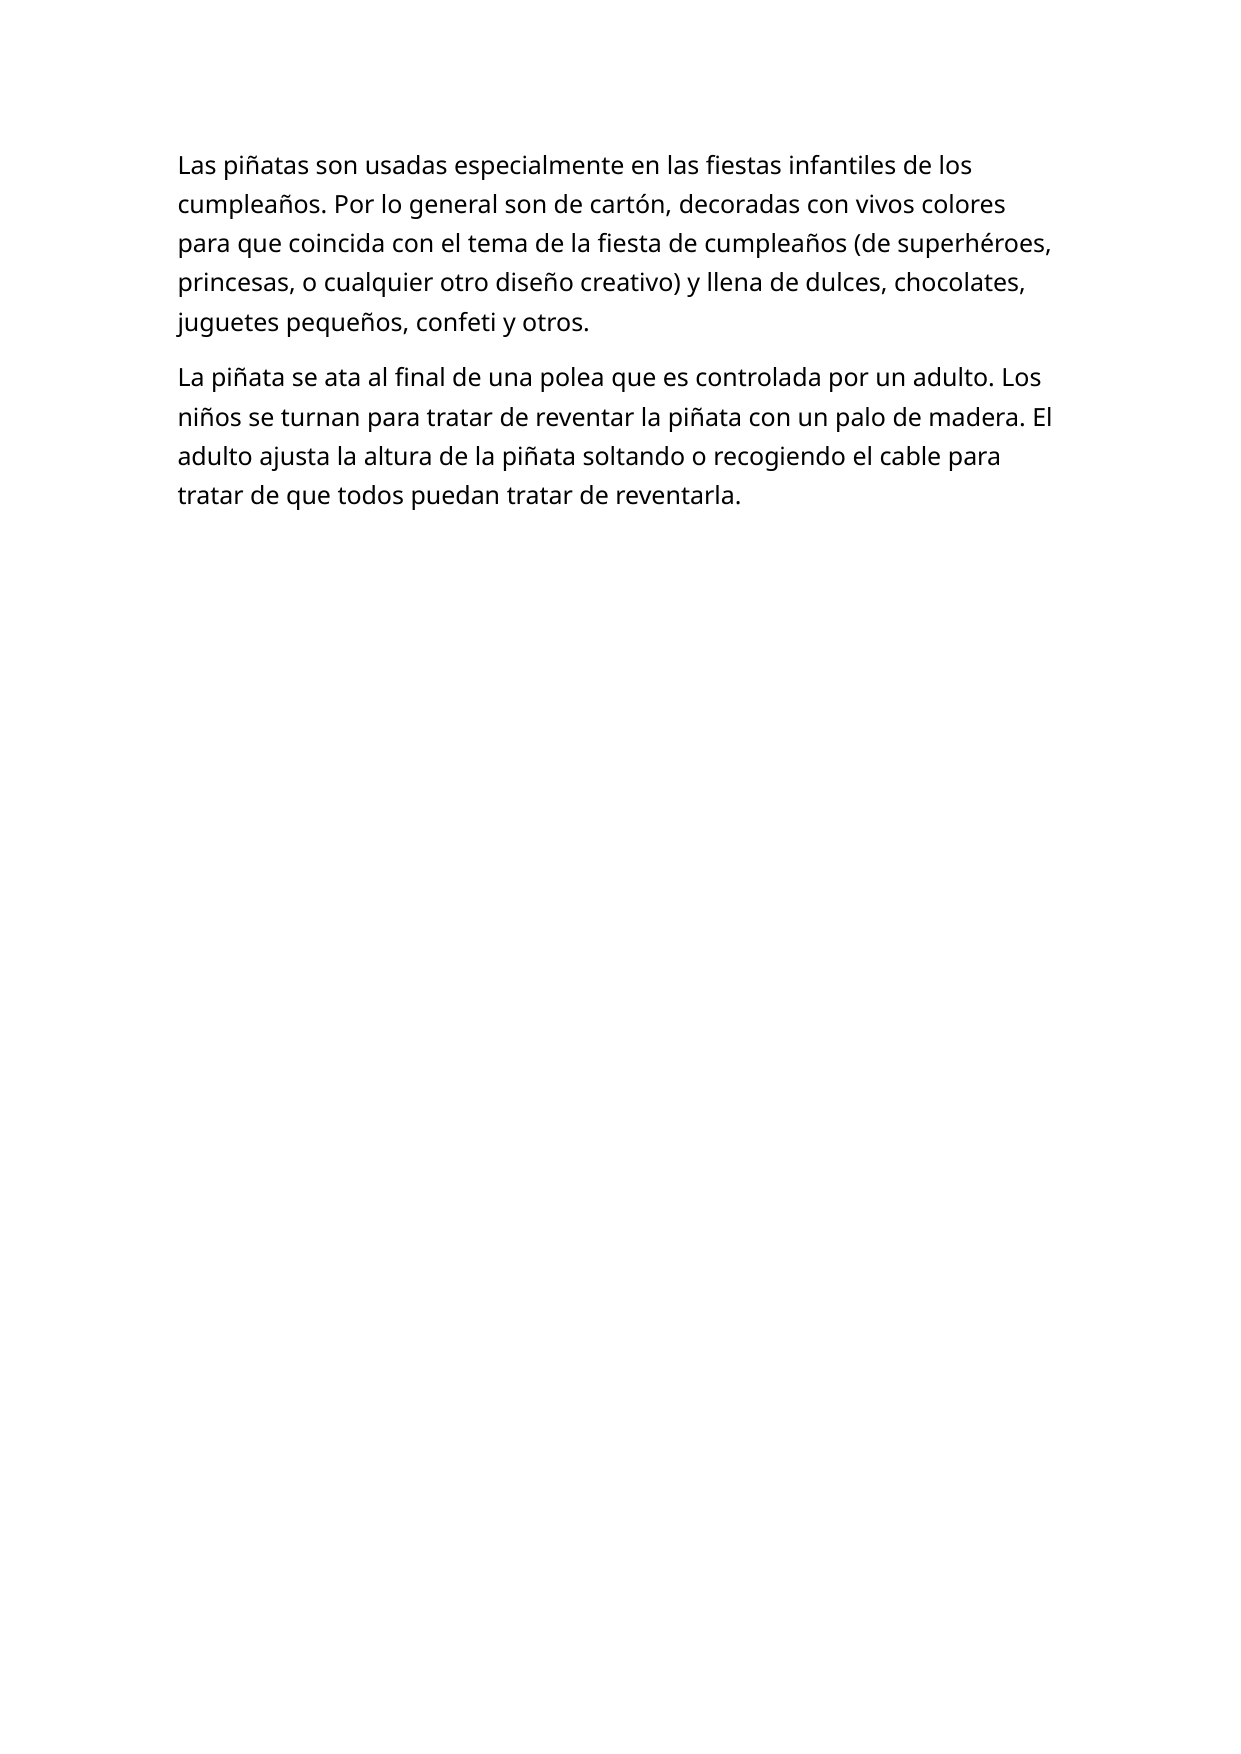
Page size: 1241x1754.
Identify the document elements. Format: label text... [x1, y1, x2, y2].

text La piñata se ata al final de una polea que es controlada por un adulto. Los niños se turnan para tratar de reventar la piñata con un palo de madera. El adulto ajusta la altura de la piñata soltando o recogiendo el cable para tratar de que todos puedan tratar de reventarla. [177, 360, 1063, 512]
text Las piñatas son usadas especialmente en las fiestas infantiles de los cumpleaños. Por lo general son de cartón, decoradas con vivos colores para que coincida con el tema de la fiesta de cumpleaños (de superhéroes, princesas, o cualquier otro diseño creativo) y llena de dulces, chocolates, juguetes pequeños, confeti y otros. [177, 148, 1063, 338]
